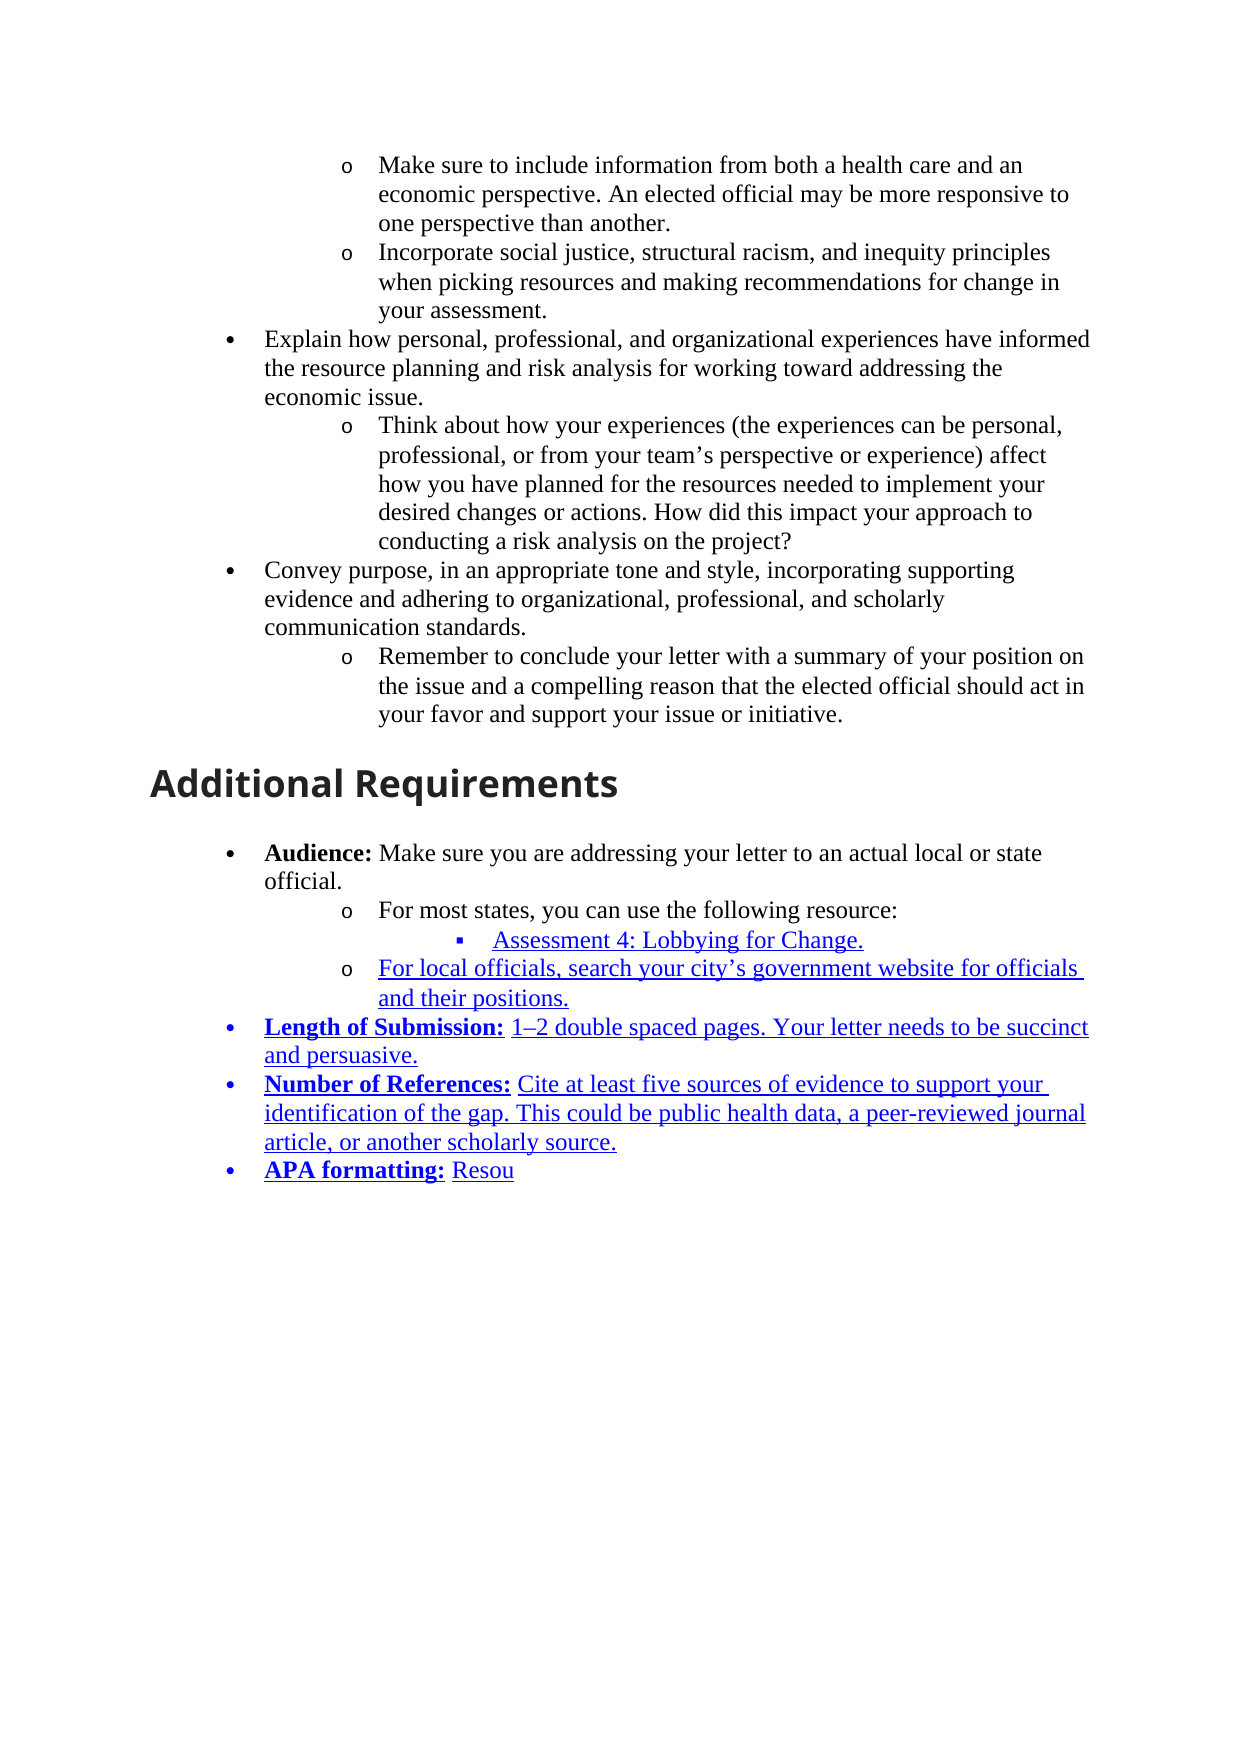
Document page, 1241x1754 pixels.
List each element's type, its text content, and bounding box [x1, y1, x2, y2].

list Number of References: Cite at least five sources of evidence to support your identification of the gap. This could be public health data, a peer-reviewed journal article, or another scholarly source. [227, 1069, 1090, 1156]
text Additional Requirements [150, 757, 1090, 808]
list Explain how personal, professional, and organizational experiences have informed the resource planning and risk analysis for working toward addressing the economic issue. [227, 324, 1090, 410]
list Convey purpose, in an appropriate tone and style, incorporating supporting evidence and adhering to organizational, professional, and scholarly communication standards. [227, 555, 1090, 641]
list Length of Submission: 1–2 double spaced pages. Your letter needs to be succinct and persuasive. [227, 1012, 1090, 1069]
list APA formatting: Resou [227, 1156, 1090, 1184]
list Audience: Make sure you are addressing your letter to an actual local or state official. [227, 838, 1090, 895]
list Think about how your experiences (the experiences can be personal, professional, or from your team’s perspective or experience) affect how you have planned for the resources needed to implement your desired changes or actions. How did this impact your approach to conducting a risk analysis on the project? [341, 410, 1090, 555]
list Remember to conclude your letter with a summary of your position on the issue and a compelling reason that the elected official should act in your favor and support your issue or initiative. [341, 641, 1090, 728]
list For most states, you can use the following resource: [341, 895, 1090, 925]
list Assessment 4: Lobbying for Change. [455, 925, 1090, 953]
list Incorporate social justice, structural racism, and inequity principles when picking resources and making recommendations for change in your assessment. [341, 237, 1090, 324]
list For local officials, search your city’s government website for officials and their positions. [341, 953, 1090, 1012]
list Make sure to include information from both a health care and an economic perspective. An elected official may be more responsive to one perspective than another. [341, 150, 1090, 237]
